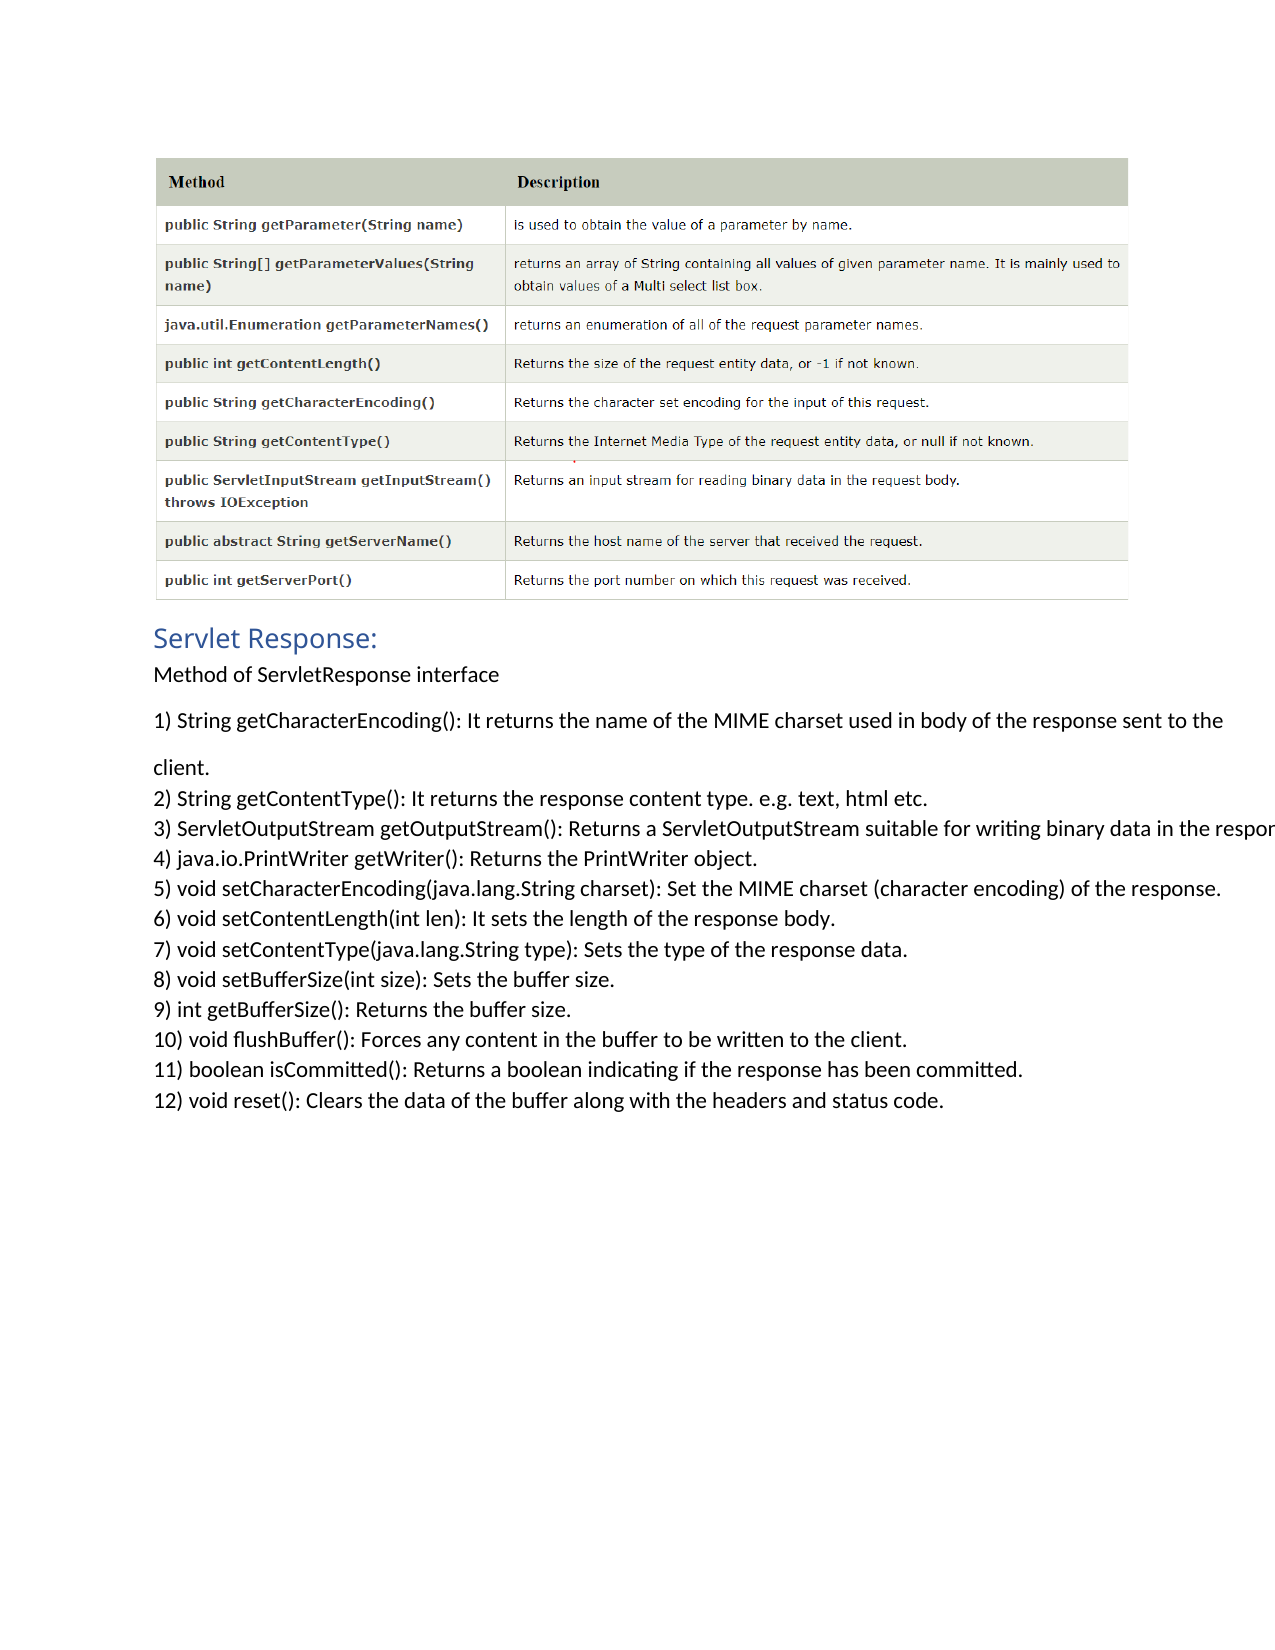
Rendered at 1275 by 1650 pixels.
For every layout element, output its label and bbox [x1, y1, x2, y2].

picture [153, 153, 1129, 601]
